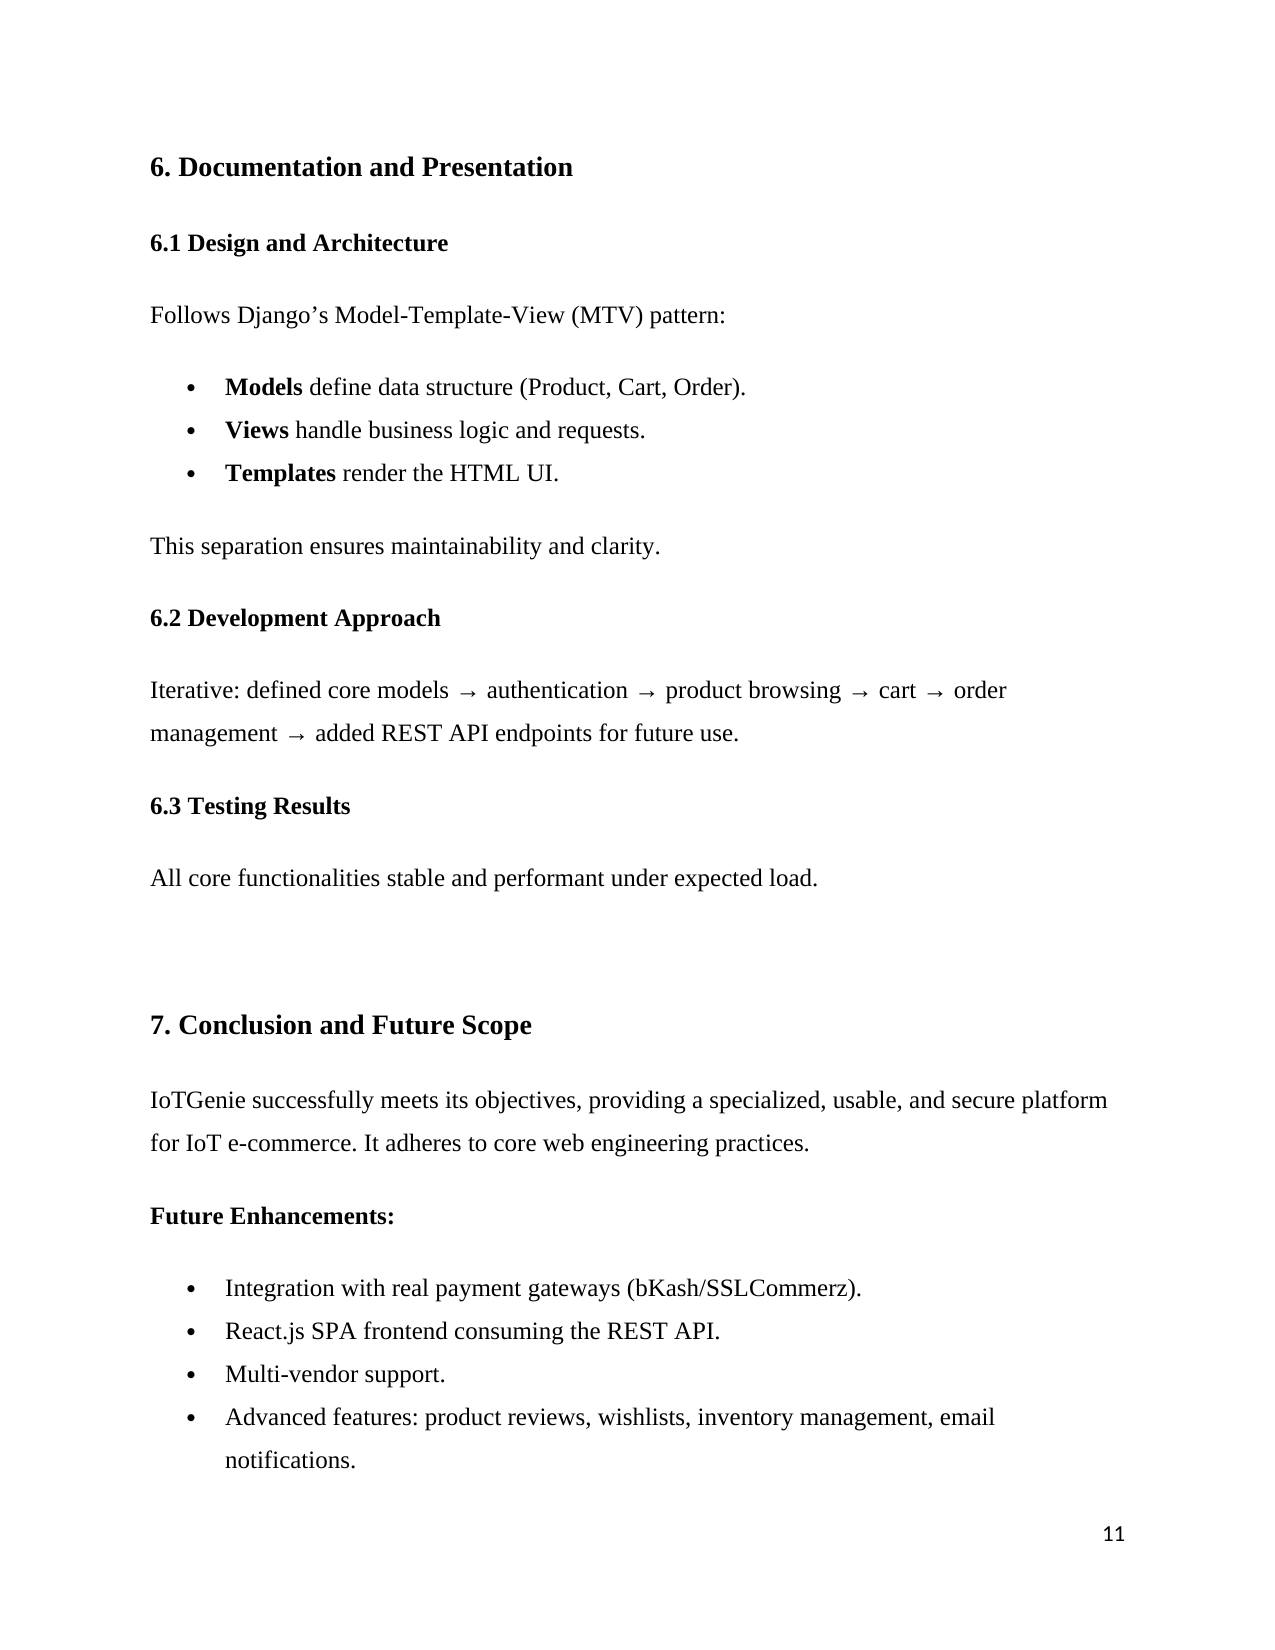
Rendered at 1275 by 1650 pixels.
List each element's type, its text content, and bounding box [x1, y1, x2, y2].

text IoTGenie successfully meets its objectives, providing a specialized, usable, and secure platform for IoT e-commerce. It adheres to core web engineering practices. [150, 1085, 1125, 1157]
list Templates render the HTML UI. [187, 458, 1125, 487]
text 6. Documentation and Presentation [150, 150, 1125, 182]
text Iterative: defined core models → authentication → product browsing → cart → order management → added REST API endpoints for future use. [150, 675, 1125, 747]
list React.js SPA frontend consuming the REST API. [187, 1316, 1125, 1345]
text 6.1 Design and Architecture [150, 228, 1125, 256]
list Integration with real payment gateways (bKash/SSLCommerz). [187, 1273, 1125, 1302]
list Advanced features: product reviews, wishlists, inventory management, email notifications. [187, 1402, 1125, 1474]
text This separation ensures maintainability and clarity. [150, 531, 1125, 559]
text 6.2 Development Approach [150, 603, 1125, 632]
text All core functionalities stable and performant under expected load. [150, 863, 1125, 892]
text Future Enhancements: [150, 1201, 1125, 1229]
list Views handle business logic and requests. [187, 415, 1125, 444]
list Models define data structure (Product, Cart, Order). [187, 372, 1125, 401]
text 6.3 Testing Results [150, 791, 1125, 819]
list Multi-vendor support. [187, 1359, 1125, 1388]
text 7. Conclusion and Future Scope [150, 1008, 1125, 1040]
text Follows Django’s Model-Template-View (MTV) pattern: [150, 300, 1125, 329]
